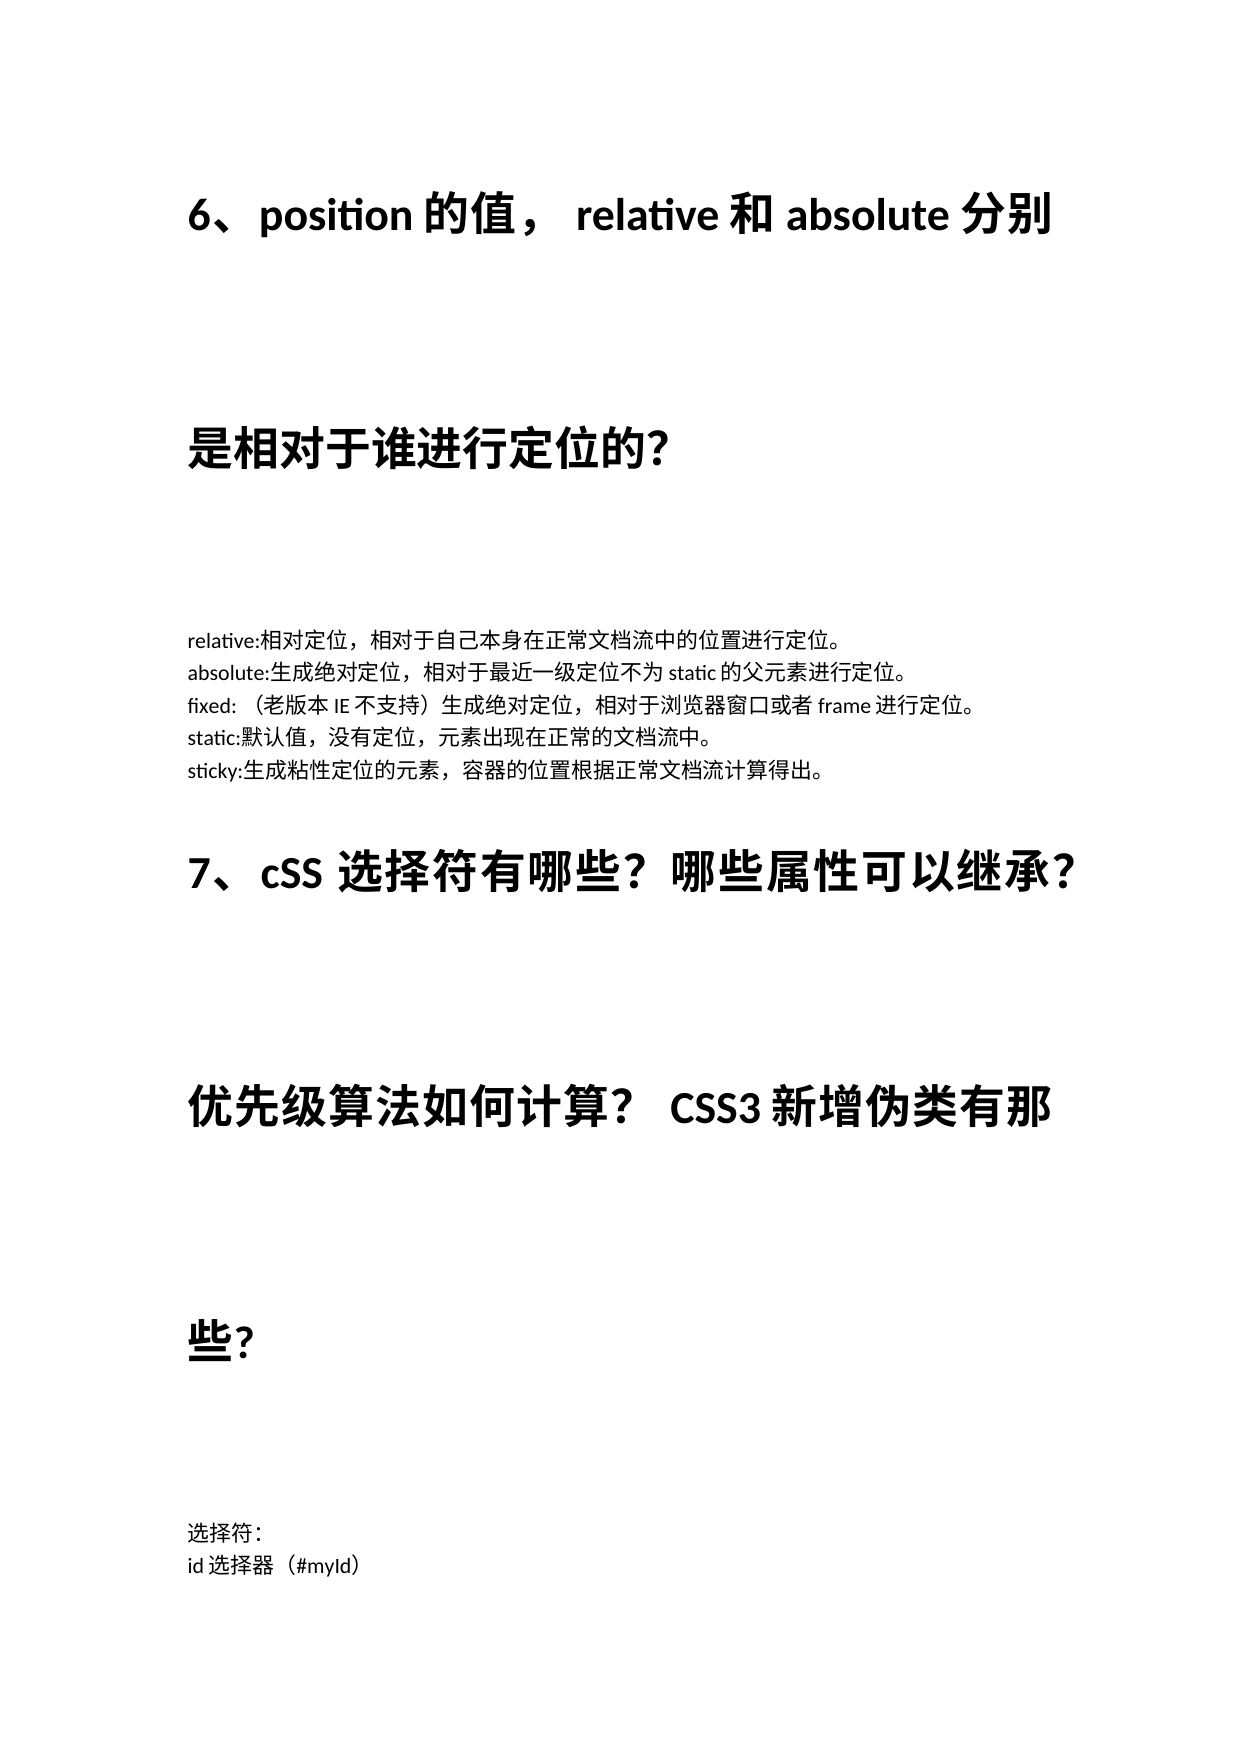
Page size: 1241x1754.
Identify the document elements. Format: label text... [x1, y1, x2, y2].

subtitle 6、position的值， relative和absolute分别是相对于谁进行定位的？ [187, 162, 1053, 494]
subtitle 7、cSS 选择符有哪些？哪些属性可以继承？优先级算法如何计算？ CSS3新增伪类有那些? [187, 820, 1053, 1387]
text relative:相对定位，相对于自己本身在正常文档流中的位置进行定位。 [187, 622, 1053, 655]
text 选择符： [187, 1515, 1053, 1548]
text absolute:生成绝对定位，相对于最近一级定位不为static的父元素进行定位。 [187, 655, 1053, 687]
text static:默认值，没有定位，元素出现在正常的文档流中。 [187, 720, 1053, 752]
text id选择器（#myId） [187, 1548, 1053, 1580]
text fixed: （老版本IE不支持）生成绝对定位，相对于浏览器窗口或者frame进行定位。 [187, 687, 1053, 720]
text sticky:生成粘性定位的元素，容器的位置根据正常文档流计算得出。 [187, 752, 1053, 785]
